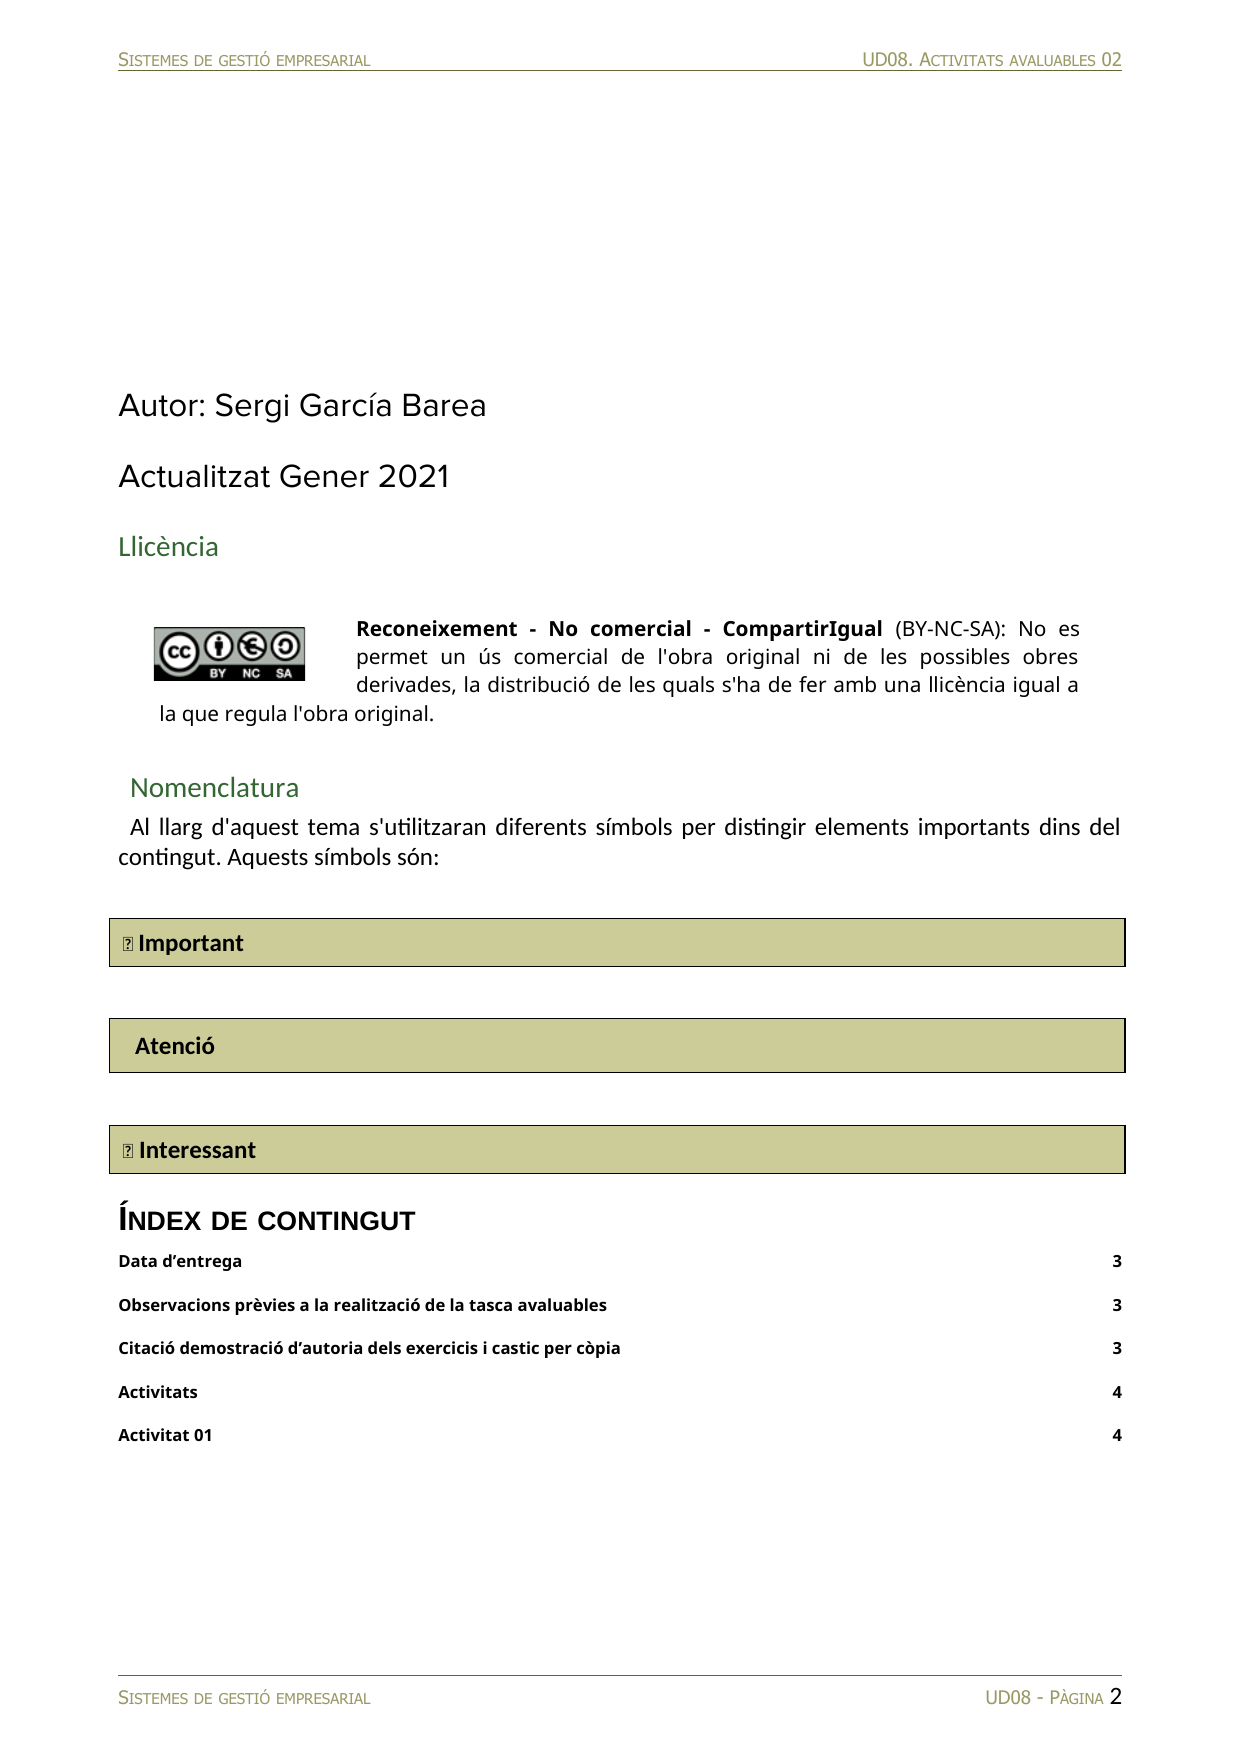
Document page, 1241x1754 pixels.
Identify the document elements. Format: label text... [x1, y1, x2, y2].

text Reconeixement - No comercial - CompartirIgual (BY-NC-SA): No es permet un ús comercial de l'obra original ni de les possibles obres derivades, la distribució de les quals s'ha de fer amb una llicència igual a la que regula l'obra original. [159, 614, 1080, 727]
text ❕ Atenció [110, 1019, 1124, 1072]
picture [153, 627, 306, 681]
text Nomenclatura [118, 769, 1122, 804]
text Al llarg d'aquest tema s'utilitzaran diferents símbols per distingir elements importants dins del contingut. Aquests símbols són: [118, 811, 1122, 872]
text 💬 Interessant [110, 1126, 1124, 1173]
text Índex de contingut [118, 1199, 1122, 1237]
text Autor: Sergi García Barea [118, 385, 1122, 426]
text Actualitzat Gener 2021 [118, 457, 1122, 497]
text Llicència [118, 528, 1122, 564]
text 📖 Important [110, 919, 1124, 966]
